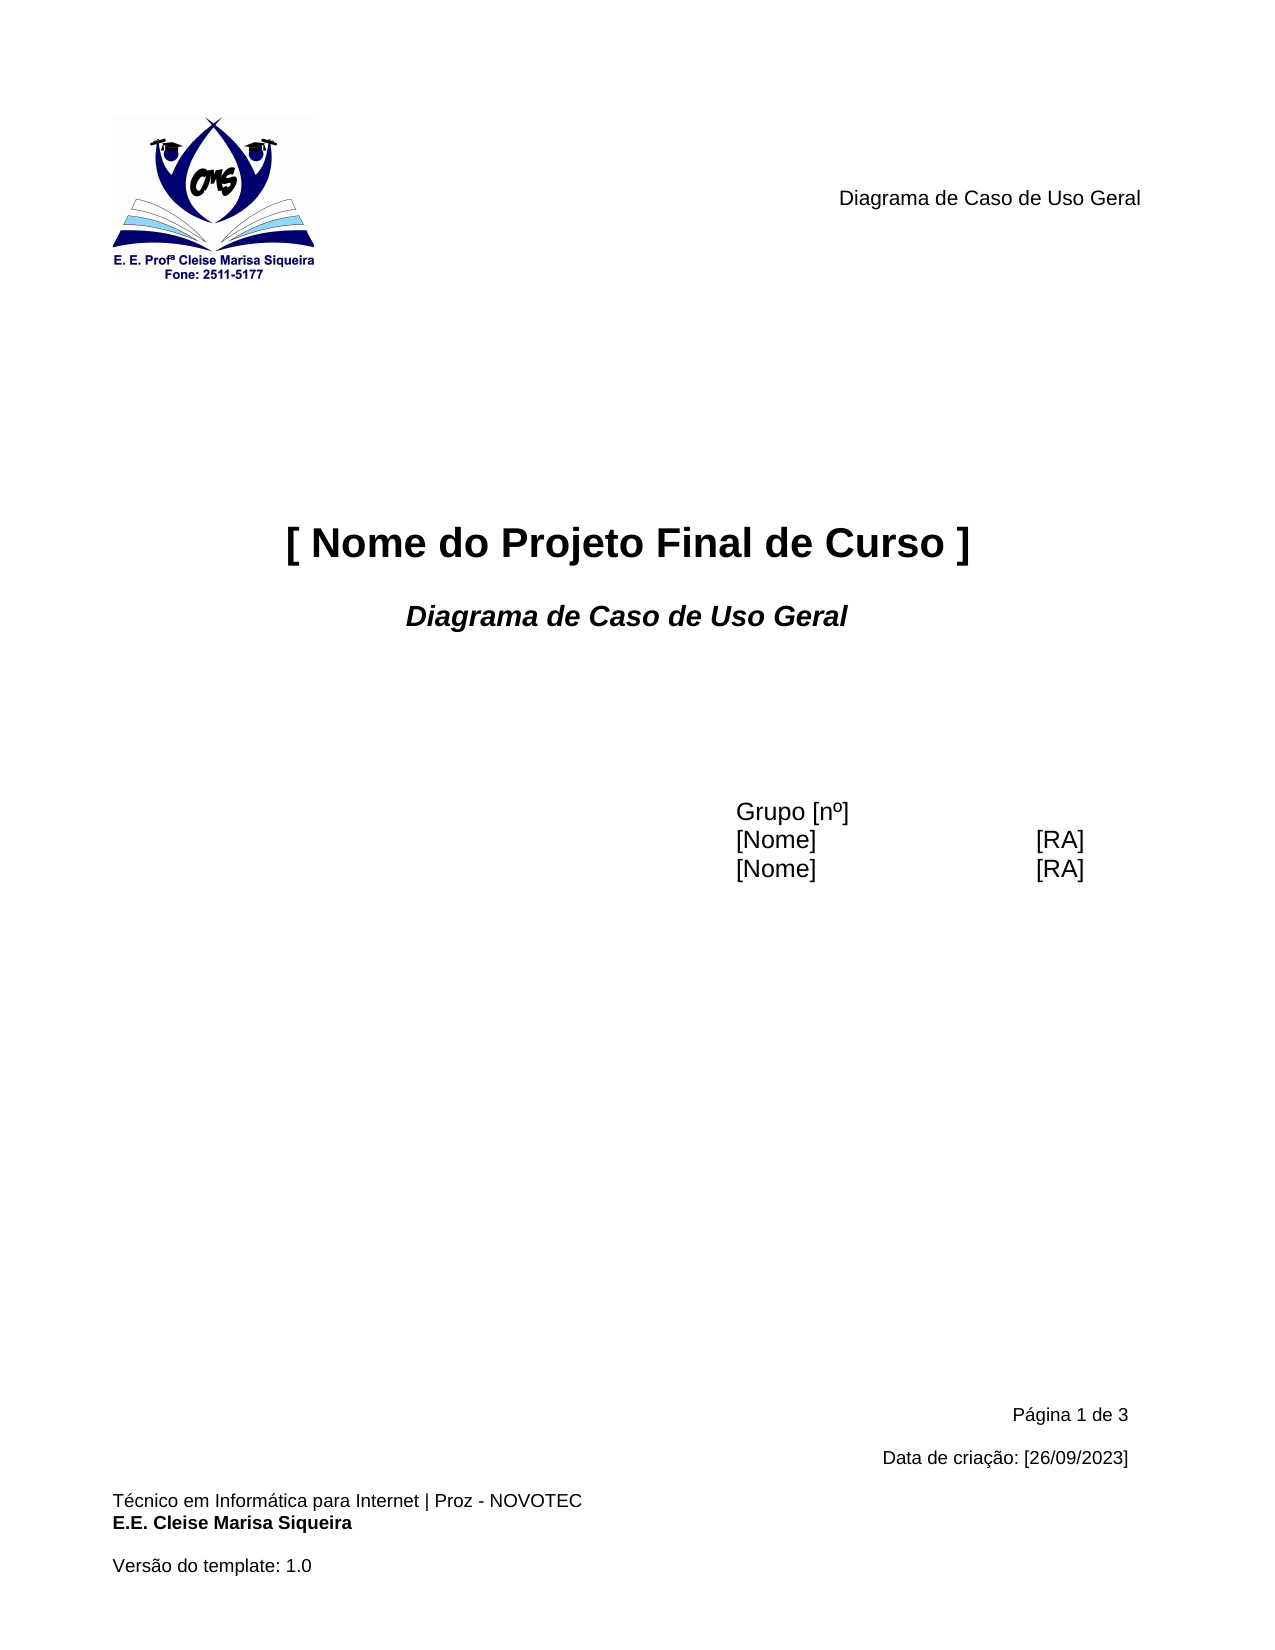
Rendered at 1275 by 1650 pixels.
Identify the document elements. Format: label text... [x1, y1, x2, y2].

text Diagrama de Caso de Uso Geral [112, 599, 1144, 633]
picture [112, 117, 314, 279]
text [ Nome do Projeto Final de Curso ] [112, 518, 1144, 566]
